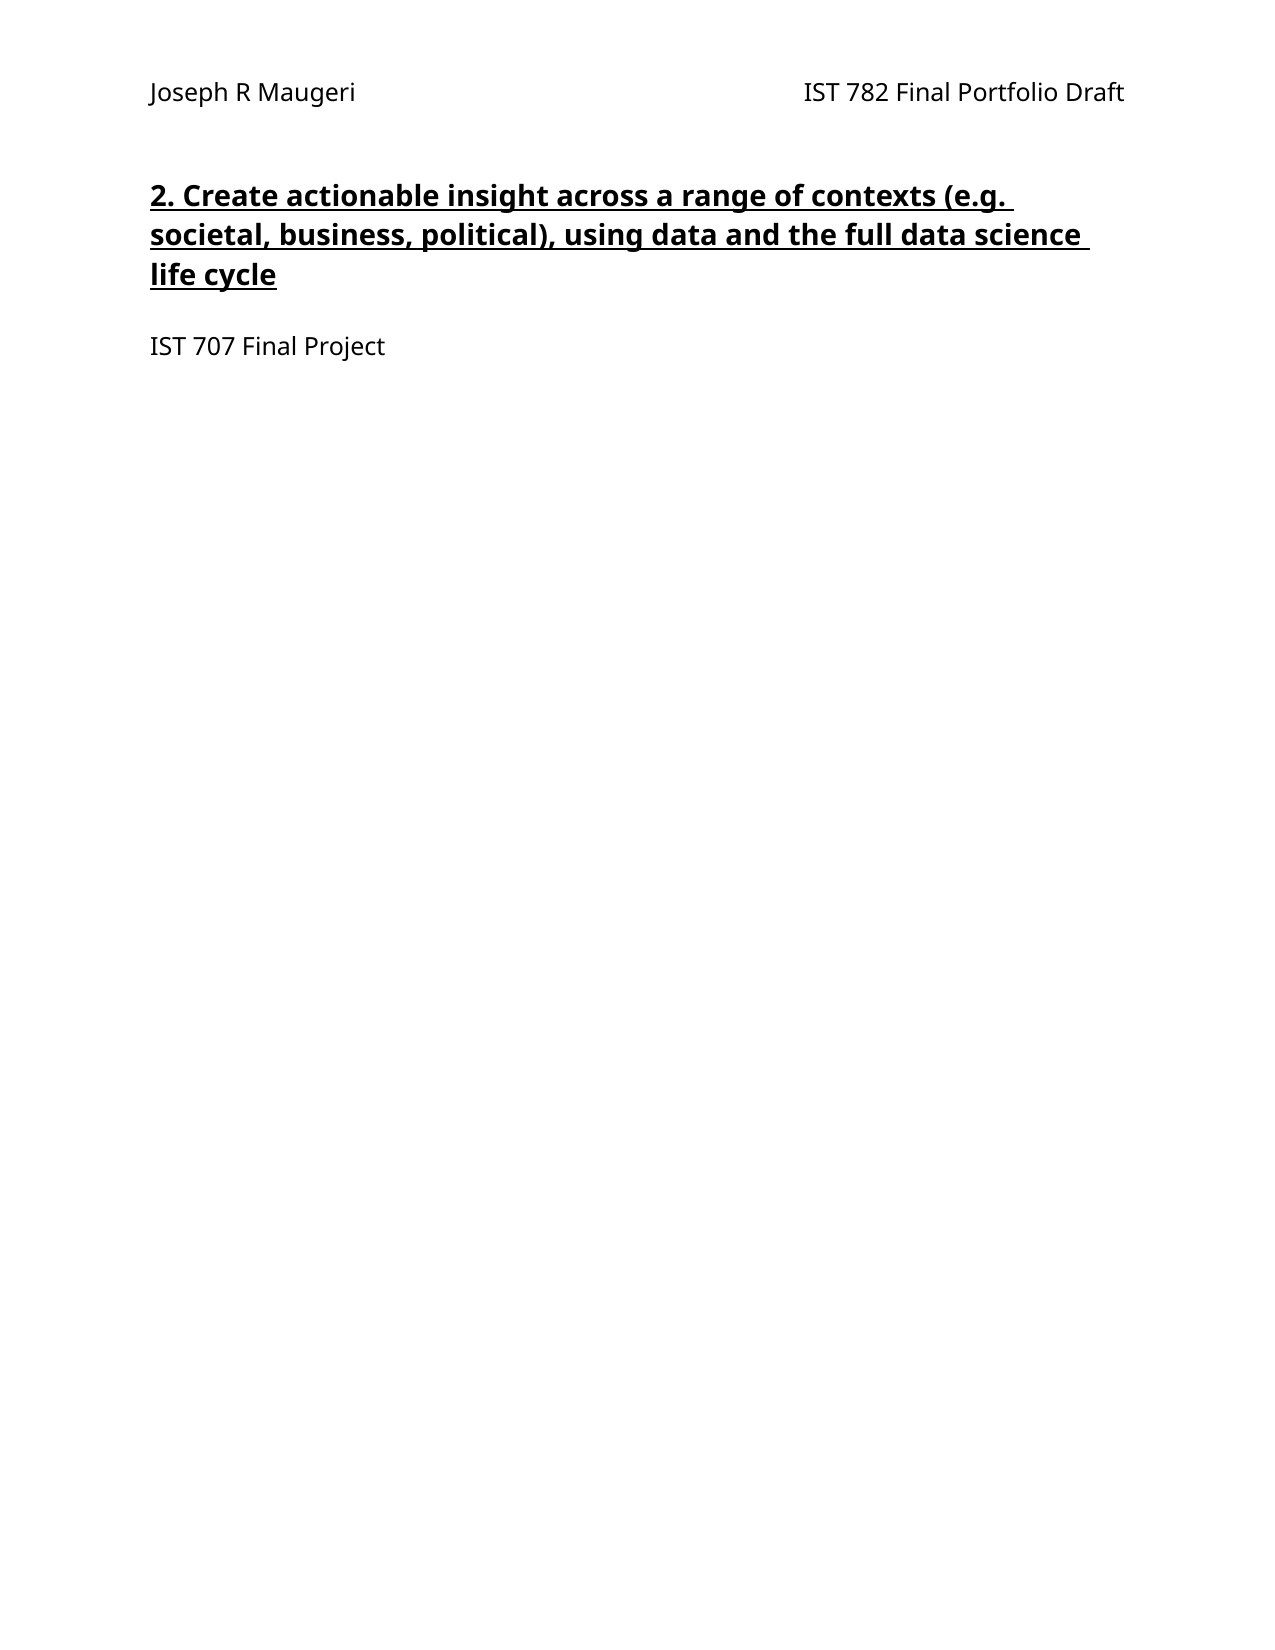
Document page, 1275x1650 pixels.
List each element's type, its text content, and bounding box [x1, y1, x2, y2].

subtitle 2. Create actionable insight across a range of contexts (e.g. societal, business, political), using data and the full data science life cycle [150, 175, 1125, 294]
text IST 707 Final Project [150, 328, 1125, 362]
